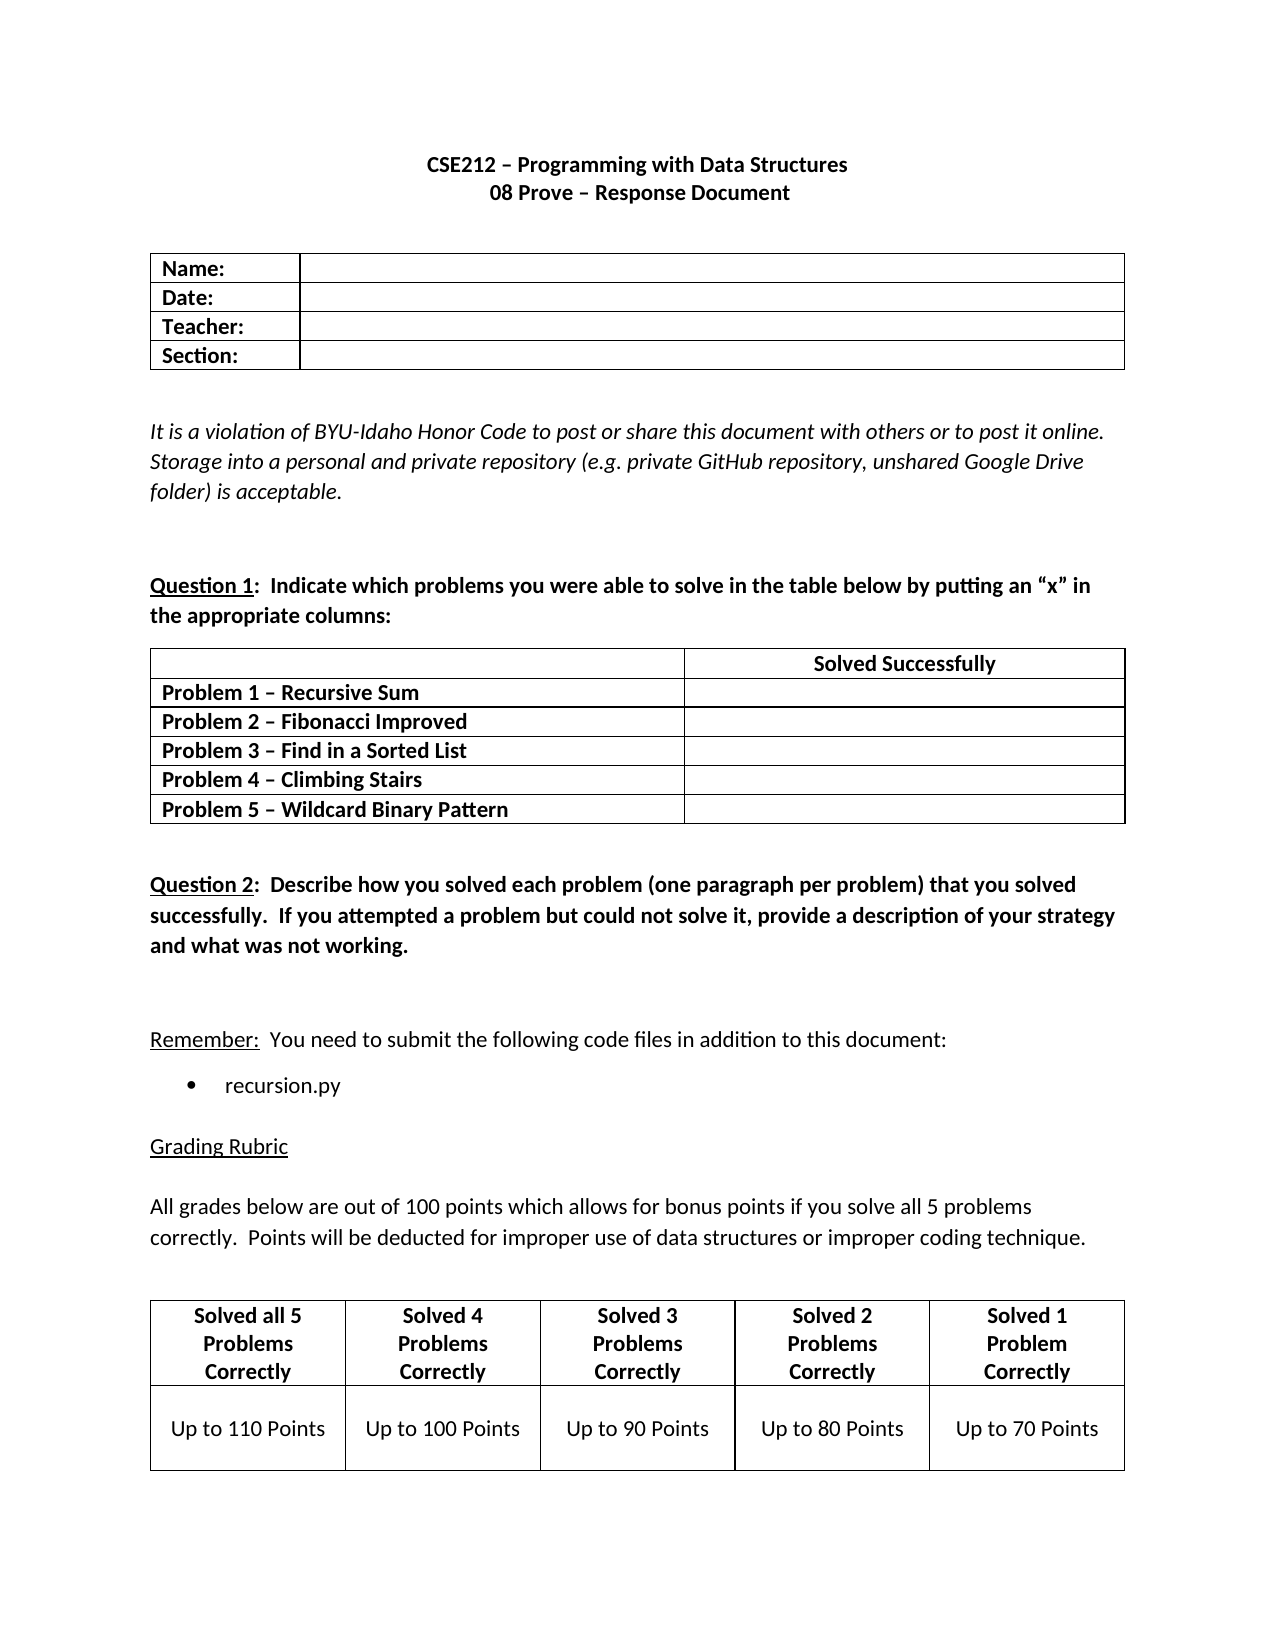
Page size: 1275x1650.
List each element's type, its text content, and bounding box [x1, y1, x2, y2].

text It is a violation of BYU-Idaho Honor Code to post or share this document with others or to post it online. Storage into a personal and private repository (e.g. private GitHub repository, unshared Google Drive folder) is acceptable. [150, 417, 1125, 506]
table_cell [685, 795, 1124, 823]
text CSE212 – Programming with Data Structures [150, 150, 1125, 178]
table_header Solved Successfully [685, 649, 1124, 677]
text 08 Prove – Response Document [150, 178, 1125, 206]
table_cell [685, 679, 1124, 706]
table_header [301, 254, 1124, 282]
list Grading Rubric [150, 1132, 1125, 1160]
table_cell Teacher: [151, 312, 299, 340]
table_header Solved 1 Problem Correctly [930, 1301, 1124, 1385]
table_cell [685, 708, 1124, 736]
table_cell Up to 70 Points [930, 1386, 1124, 1470]
table_cell [301, 341, 1124, 369]
table_cell Up to 110 Points [151, 1386, 345, 1470]
list recursion.py [187, 1072, 1125, 1100]
list All grades below are out of 100 points which allows for bonus points if you solve all 5 problems correctly. Points will be deducted for improper use of data structures or improper coding technique. [150, 1192, 1125, 1251]
table_cell [685, 766, 1124, 794]
table_header Solved 4 Problems Correctly [346, 1301, 540, 1385]
table_cell Problem 3 – Find in a Sorted List [151, 737, 684, 764]
table_cell [301, 283, 1124, 311]
table_header Name: [151, 254, 299, 282]
table_cell Problem 5 – Wildcard Binary Pattern [151, 795, 684, 823]
table_header Solved 2 Problems Correctly [736, 1301, 929, 1385]
table_cell Up to 90 Points [541, 1386, 734, 1470]
text Question 1: Indicate which problems you were able to solve in the table below by putting an “x” in the appropriate columns: [150, 571, 1125, 629]
text Question 2: Describe how you solved each problem (one paragraph per problem) that you solved successfully. If you attempted a problem but could not solve it, provide a description of your strategy and what was not working. [150, 871, 1125, 959]
table_cell [685, 737, 1124, 764]
table_cell Date: [151, 283, 299, 311]
table_cell Problem 4 – Climbing Stairs [151, 766, 684, 794]
table_header Solved all 5 Problems Correctly [151, 1301, 345, 1385]
table_header Solved 3 Problems Correctly [541, 1301, 734, 1385]
table_cell Section: [151, 341, 299, 369]
text Remember: You need to submit the following code files in addition to this document: [150, 1025, 1125, 1053]
table_cell Up to 80 Points [736, 1386, 929, 1470]
table_cell Problem 2 – Fibonacci Improved [151, 708, 684, 736]
table_cell Up to 100 Points [346, 1386, 540, 1470]
table_cell Problem 1 – Recursive Sum [151, 679, 684, 706]
table_header [151, 649, 684, 677]
table_cell [301, 312, 1124, 340]
